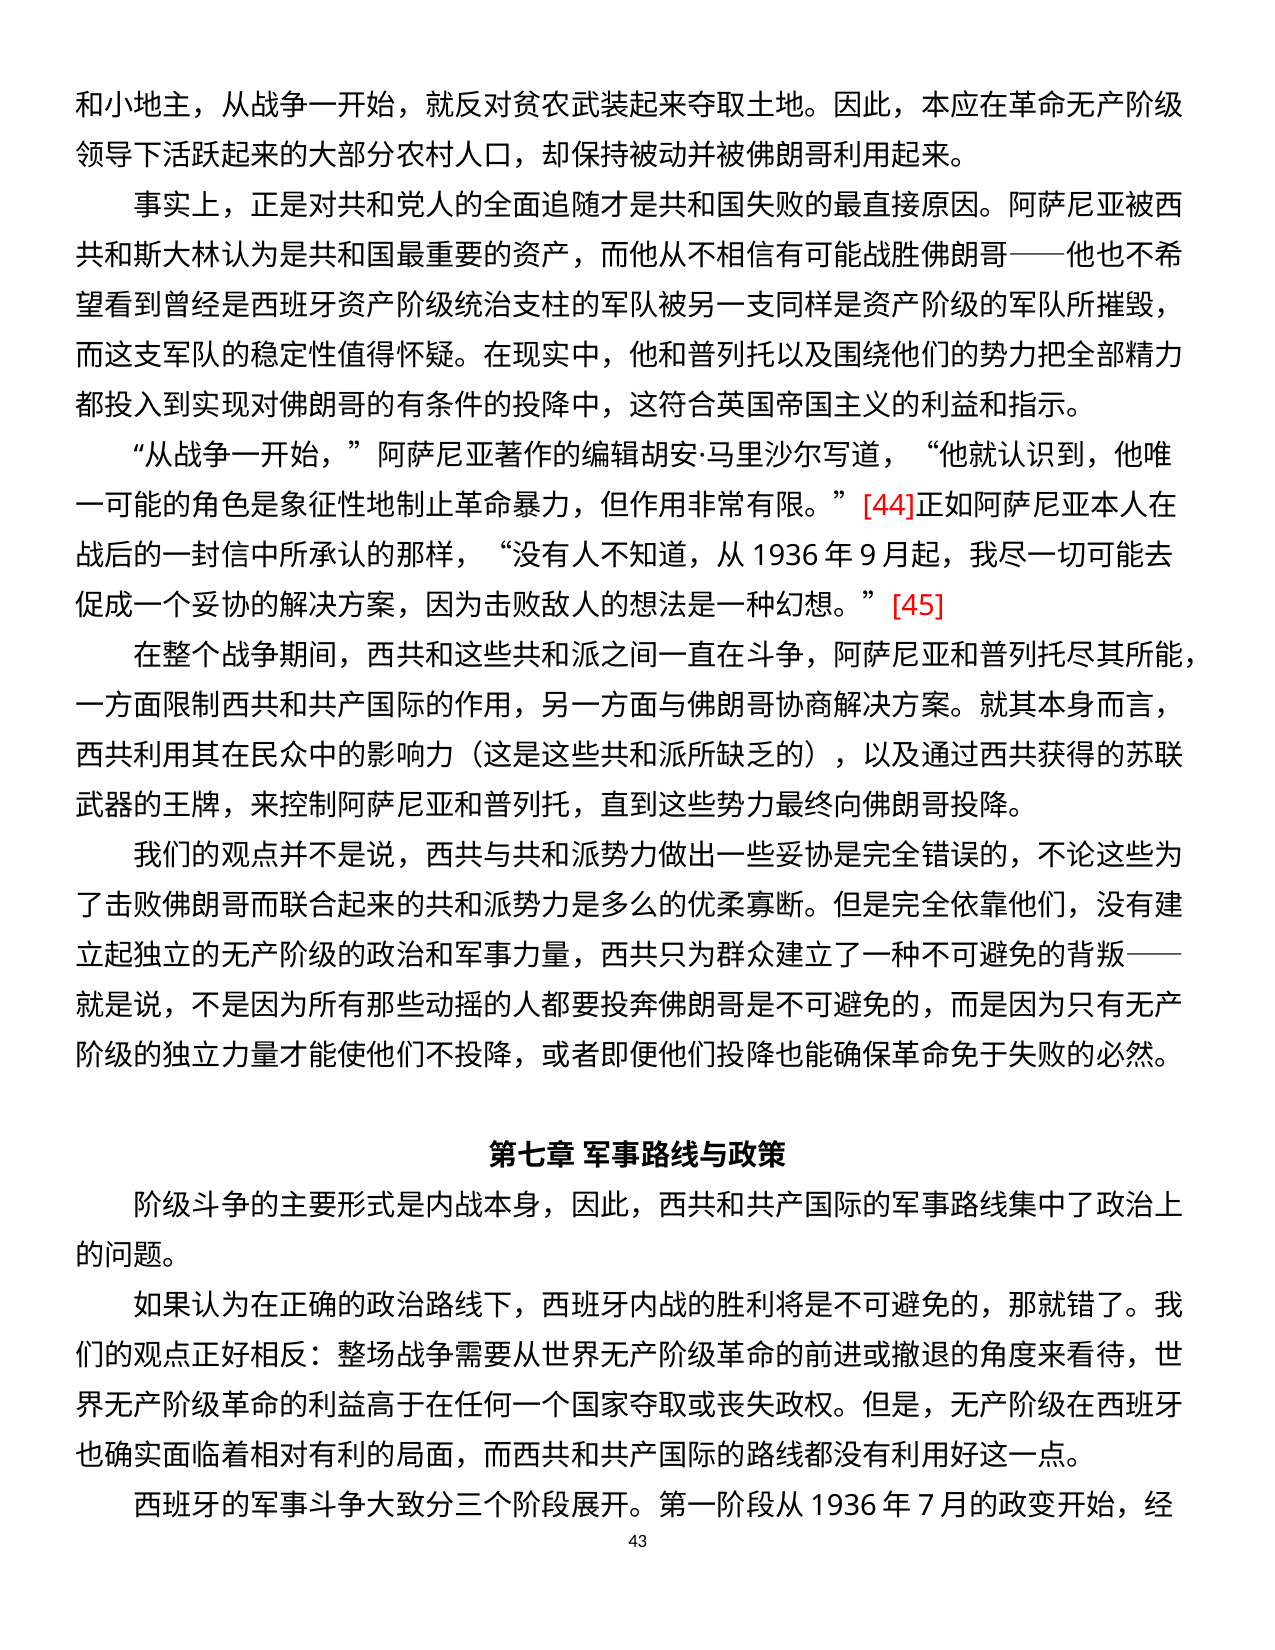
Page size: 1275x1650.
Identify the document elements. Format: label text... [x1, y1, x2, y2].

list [75, 75, 1200, 175]
text 如果认为在正确的政治路线下，西班牙内战的胜利将是不可避免的，那就错了。我们的观点正好相反：整场战争需要从世界无产阶级革命的前进或撤退的角度来看待，世界无产阶级革命的利益高于在任何一个国家夺取或丧失政权。但是，无产阶级在西班牙也确实面临着相对有利的局面，而西共和共产国际的路线都没有利用好这一点。 [75, 1275, 1200, 1475]
text 在整个战争期间，西共和这些共和派之间一直在斗争，阿萨尼亚和普列托尽其所能，一方面限制西共和共产国际的作用，另一方面与佛朗哥协商解决方案。就其本身而言，西共利用其在民众中的影响力（这是这些共和派所缺乏的），以及通过西共获得的苏联武器的王牌，来控制阿萨尼亚和普列托，直到这些势力最终向佛朗哥投降。 [75, 625, 1200, 825]
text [75, 1475, 1200, 1525]
text 我们的观点并不是说，西共与共和派势力做出一些妥协是完全错误的，不论这些为了击败佛朗哥而联合起来的共和派势力是多么的优柔寡断。但是完全依靠他们，没有建立起独立的无产阶级的政治和军事力量，西共只为群众建立了一种不可避免的背叛——就是说，不是因为所有那些动摇的人都要投奔佛朗哥是不可避免的，而是因为只有无产阶级的独立力量才能使他们不投降，或者即便他们投降也能确保革命免于失败的必然。 [75, 825, 1200, 1075]
text 阶级斗争的主要形式是内战本身，因此，西共和共产国际的军事路线集中了政治上的问题。 [75, 1175, 1200, 1275]
text 第七章 军事路线与政策 [75, 1125, 1200, 1175]
text “从战争一开始，”阿萨尼亚著作的编辑胡安·马里沙尔写道，“他就认识到，他唯一可能的角色是象征性地制止革命暴力，但作用非常有限。”[44]正如阿萨尼亚本人在战后的一封信中所承认的那样，“没有人不知道，从1936年9月起，我尽一切可能去促成一个妥协的解决方案，因为击败敌人的想法是一种幻想。”[45] [75, 425, 1200, 625]
list 事实上，正是对共和党人的全面追随才是共和国失败的最直接原因。阿萨尼亚被西共和斯大林认为是共和国最重要的资产，而他从不相信有可能战胜佛朗哥——他也不希望看到曾经是西班牙资产阶级统治支柱的军队被另一支同样是资产阶级的军队所摧毁，而这支军队的稳定性值得怀疑。在现实中，他和普列托以及围绕他们的势力把全部精力都投入到实现对佛朗哥的有条件的投降中，这符合英国帝国主义的利益和指示。 [75, 175, 1200, 425]
